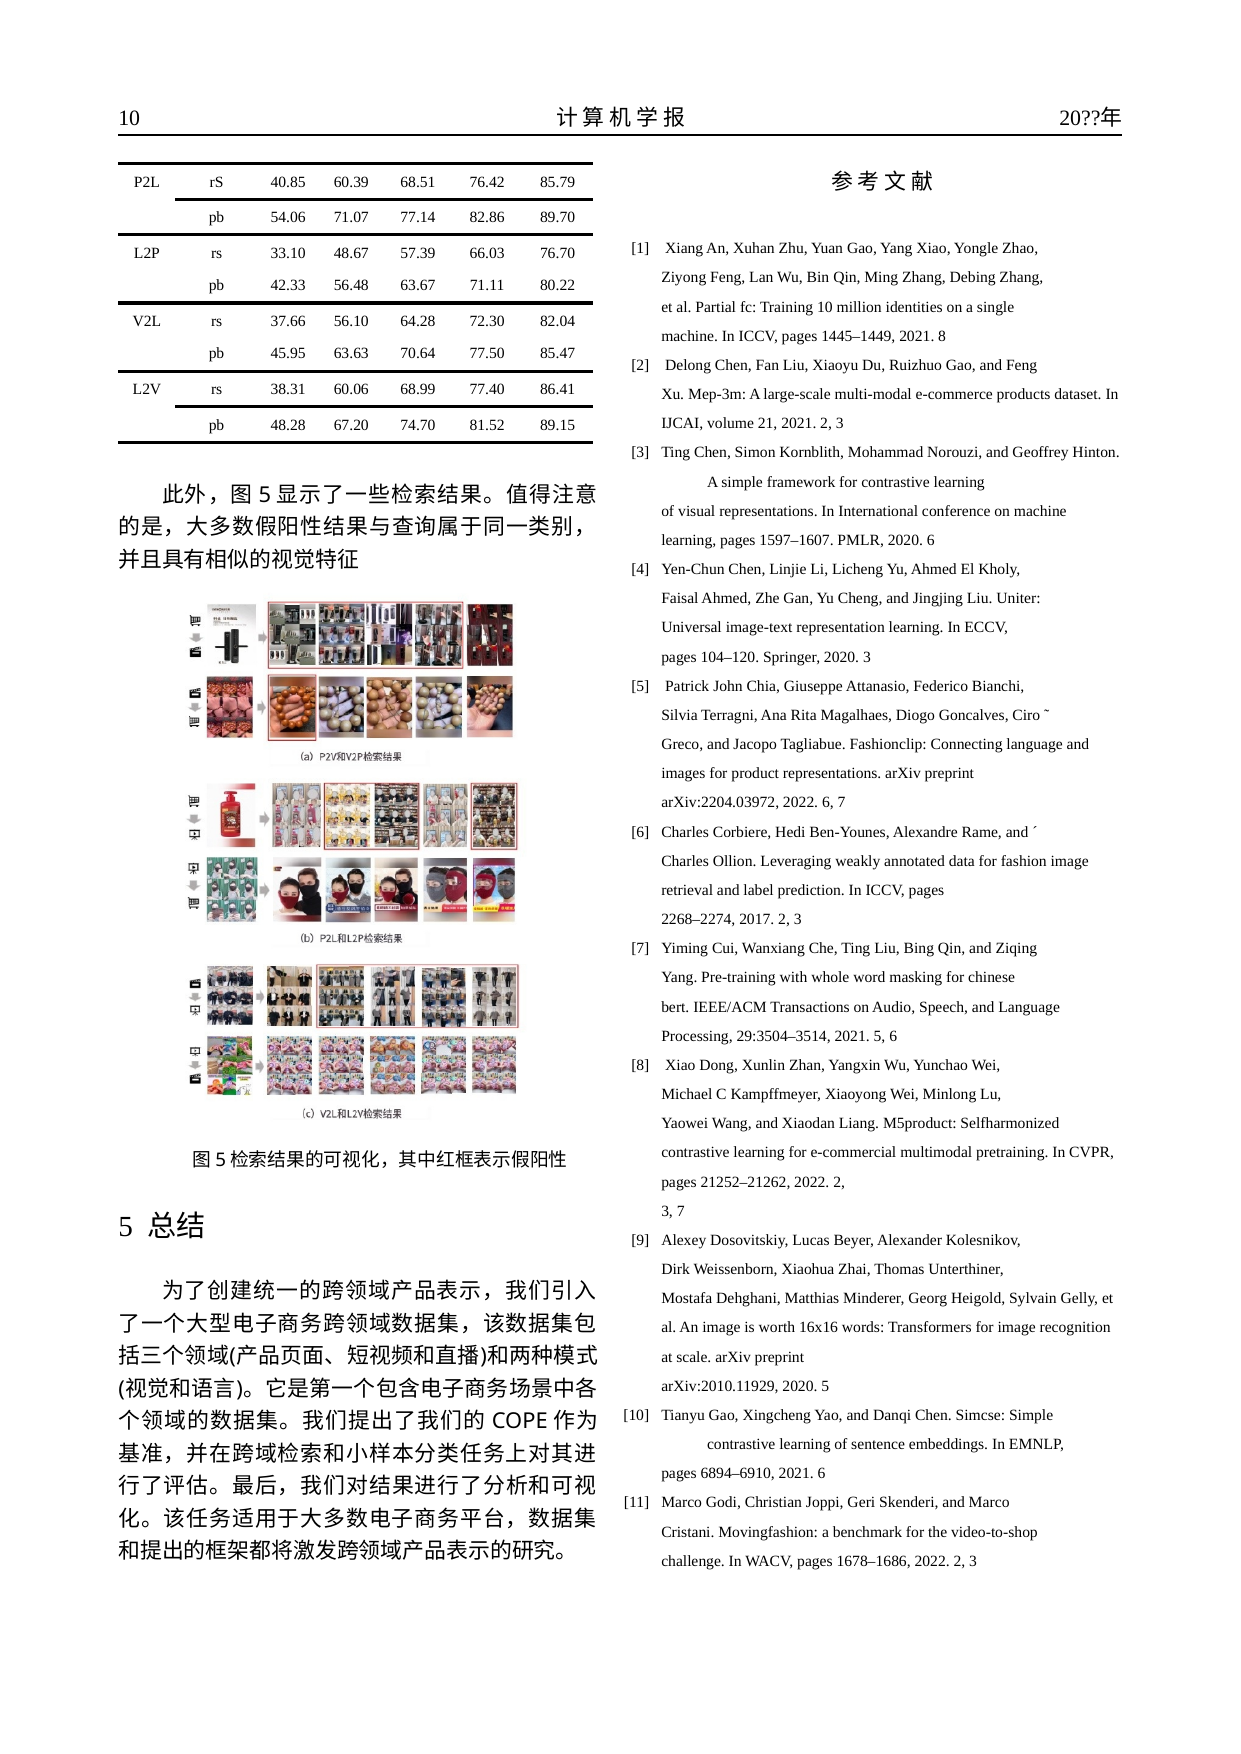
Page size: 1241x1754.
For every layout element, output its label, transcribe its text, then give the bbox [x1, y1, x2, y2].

list Dirk Weissenborn, Xiaohua Zhai, Thomas Unterthiner, [661, 1249, 1122, 1278]
list 3, 7 [661, 1190, 1122, 1219]
table_cell 72.30 77.50 [452, 305, 522, 369]
list Greco, and Jacopo Tagliabue. Fashionclip: Connecting language and images for product representations. arXiv preprint [661, 724, 1122, 782]
list Ting Chen, Simon Kornblith, Mohammad Norouzi, and Geoffrey Hinton. A simple framework for contrastive learning [661, 432, 1122, 490]
list Marco Godi, Christian Joppi, Geri Skenderi, and Marco [661, 1482, 1122, 1511]
list Yiming Cui, Wanxiang Che, Ting Liu, Bing Qin, and Ziqing [661, 928, 1122, 957]
table_cell 89.15 [522, 408, 593, 441]
table_cell 48.67 56.48 [319, 236, 384, 301]
list Cristani. Movingfashion: a benchmark for the video-to-shop [661, 1511, 1122, 1540]
list Yen-Chun Chen, Linjie Li, Licheng Yu, Ahmed El Kholy, [661, 549, 1122, 578]
table_cell 86.41 [522, 373, 593, 405]
table_cell 48.28 [257, 408, 318, 441]
table_cell 60.39 [319, 165, 384, 198]
text 图 5 检索结果的可视化，其中红框表示假阳性 [118, 1142, 598, 1175]
table_cell L2P [118, 236, 175, 301]
list Charles Corbiere, Hedi Ben-Younes, Alexandre Rame, and ´ [661, 811, 1122, 840]
table_cell 77.40 [452, 373, 522, 405]
list Universal image-text representation learning. In ECCV, [661, 607, 1122, 636]
table_cell 56.10 63.63 [319, 305, 384, 369]
table_cell rs pb [175, 236, 257, 301]
list arXiv:2010.11929, 2020. 5 [661, 1365, 1122, 1394]
table_cell 82.86 [452, 201, 522, 233]
table_cell 57.39 63.67 [384, 236, 452, 301]
list machine. In ICCV, pages 1445–1449, 2021. 8 [661, 315, 1122, 344]
table_cell 64.28 70.64 [384, 305, 452, 369]
table_cell 66.03 71.11 [452, 236, 522, 301]
table_cell 77.14 [384, 201, 452, 233]
table_cell 71.07 [319, 201, 384, 233]
table_cell rs pb [175, 305, 257, 369]
list pages 6894–6910, 2021. 6 [661, 1453, 1122, 1482]
table_cell 33.10 42.33 [257, 236, 318, 301]
list Tianyu Gao, Xingcheng Yao, and Danqi Chen. Simcse: Simple contrastive learning of sentence embeddings. In EMNLP, [661, 1394, 1122, 1453]
table_cell 81.52 [452, 408, 522, 441]
text 此外，图5显示了一些检索结果。值得注意的是，大多数假阳性结果与查询属于同一类别，并且具有相似的视觉特征 [118, 476, 598, 574]
list challenge. In WACV, pages 1678–1686, 2022. 2, 3 [661, 1540, 1122, 1569]
list Patrick John Chia, Giuseppe Attanasio, Federico Bianchi, [661, 665, 1122, 694]
list Xu. Mep-3m: A large-scale multi-modal e-commerce products dataset. In IJCAI, volume 21, 2021. 2, 3 [661, 374, 1122, 432]
table_cell 54.06 [257, 201, 318, 233]
table_cell 76.70 80.22 [522, 236, 593, 301]
list et al. Partial fc: Training 10 million identities on a single [661, 286, 1122, 315]
table_cell 68.51 [384, 165, 452, 198]
list bert. IEEE/ACM Transactions on Audio, Speech, and Language Processing, 29:3504–3514, 2021. 5, 6 [661, 986, 1122, 1044]
list Alexey Dosovitskiy, Lucas Beyer, Alexander Kolesnikov, [661, 1219, 1122, 1249]
list Yaowei Wang, and Xiaodan Liang. M5product: Selfharmonized contrastive learning for e-commercial multimodal pretraining. In CVPR, pages 21252–21262, 2022. 2, [661, 1103, 1122, 1190]
list Yang. Pre-training with whole word masking for chinese [661, 957, 1122, 986]
list of visual representations. In International conference on machine learning, pages 1597–1607. PMLR, 2020. 6 [661, 490, 1122, 549]
table_cell 37.66 45.95 [257, 305, 318, 369]
text 参 考 文 献 [642, 162, 1122, 195]
table_cell V2L [118, 305, 175, 369]
table_cell pb [175, 408, 257, 441]
table_cell 74.70 [384, 408, 452, 441]
list pages 104–120. Springer, 2020. 3 [661, 636, 1122, 665]
picture [161, 573, 595, 1124]
subtitle 总结 [118, 1191, 598, 1256]
table_cell 38.31 [257, 373, 318, 405]
list Faisal Ahmed, Zhe Gan, Yu Cheng, and Jingjing Liu. Uniter: [661, 578, 1122, 607]
table_cell 85.79 [522, 165, 593, 198]
table_cell 82.04 85.47 [522, 305, 593, 369]
table_cell L2V [118, 373, 175, 441]
list Ziyong Feng, Lan Wu, Bin Qin, Ming Zhang, Debing Zhang, [661, 257, 1122, 286]
list Michael C Kampffmeyer, Xiaoyong Wei, Minlong Lu, [661, 1074, 1122, 1103]
list arXiv:2204.03972, 2022. 6, 7 [661, 782, 1122, 811]
table_cell 68.99 [384, 373, 452, 405]
table_cell pb [175, 201, 257, 233]
list 2268–2274, 2017. 2, 3 [661, 899, 1122, 928]
list Mostafa Dehghani, Matthias Minderer, Georg Heigold, Sylvain Gelly, et al. An image is worth 16x16 words: Transformers for image recognition at scale. arXiv preprint [661, 1278, 1122, 1365]
list Xiao Dong, Xunlin Zhan, Yangxin Wu, Yunchao Wei, [661, 1044, 1122, 1074]
list Delong Chen, Fan Liu, Xiaoyu Du, Ruizhuo Gao, and Feng [661, 344, 1122, 374]
table_cell rS [175, 165, 257, 198]
table_cell 60.06 [319, 373, 384, 405]
table_cell 89.70 [522, 201, 593, 233]
table_cell 40.85 [257, 165, 318, 198]
list Charles Ollion. Leveraging weakly annotated data for fashion image retrieval and label prediction. In ICCV, pages [661, 840, 1122, 899]
table_cell rs [175, 373, 257, 405]
table_cell P2L [118, 165, 175, 233]
list Xiang An, Xuhan Zhu, Yuan Gao, Yang Xiao, Yongle Zhao, [661, 228, 1122, 257]
text 为了创建统一的跨领域产品表示，我们引入了一个大型电子商务跨领域数据集，该数据集包括三个领域(产品页面、短视频和直播)和两种模式(视觉和语言)。它是第一个包含电子商务场景中各个领域的数据集。我们提出了我们的COPE作为基准，并在跨域检索和小样本分类任务上对其进行了评估。最后，我们对结果进行了分析和可视化。该任务适用于大多数电子商务平台，数据集和提出的框架都将激发跨领域产品表示的研究。 [118, 1273, 598, 1566]
list Silvia Terragni, Ana Rita Magalhaes, Diogo Goncalves, Ciro ˜ [661, 694, 1122, 724]
table_cell 76.42 [452, 165, 522, 198]
table_cell 67.20 [319, 408, 384, 441]
